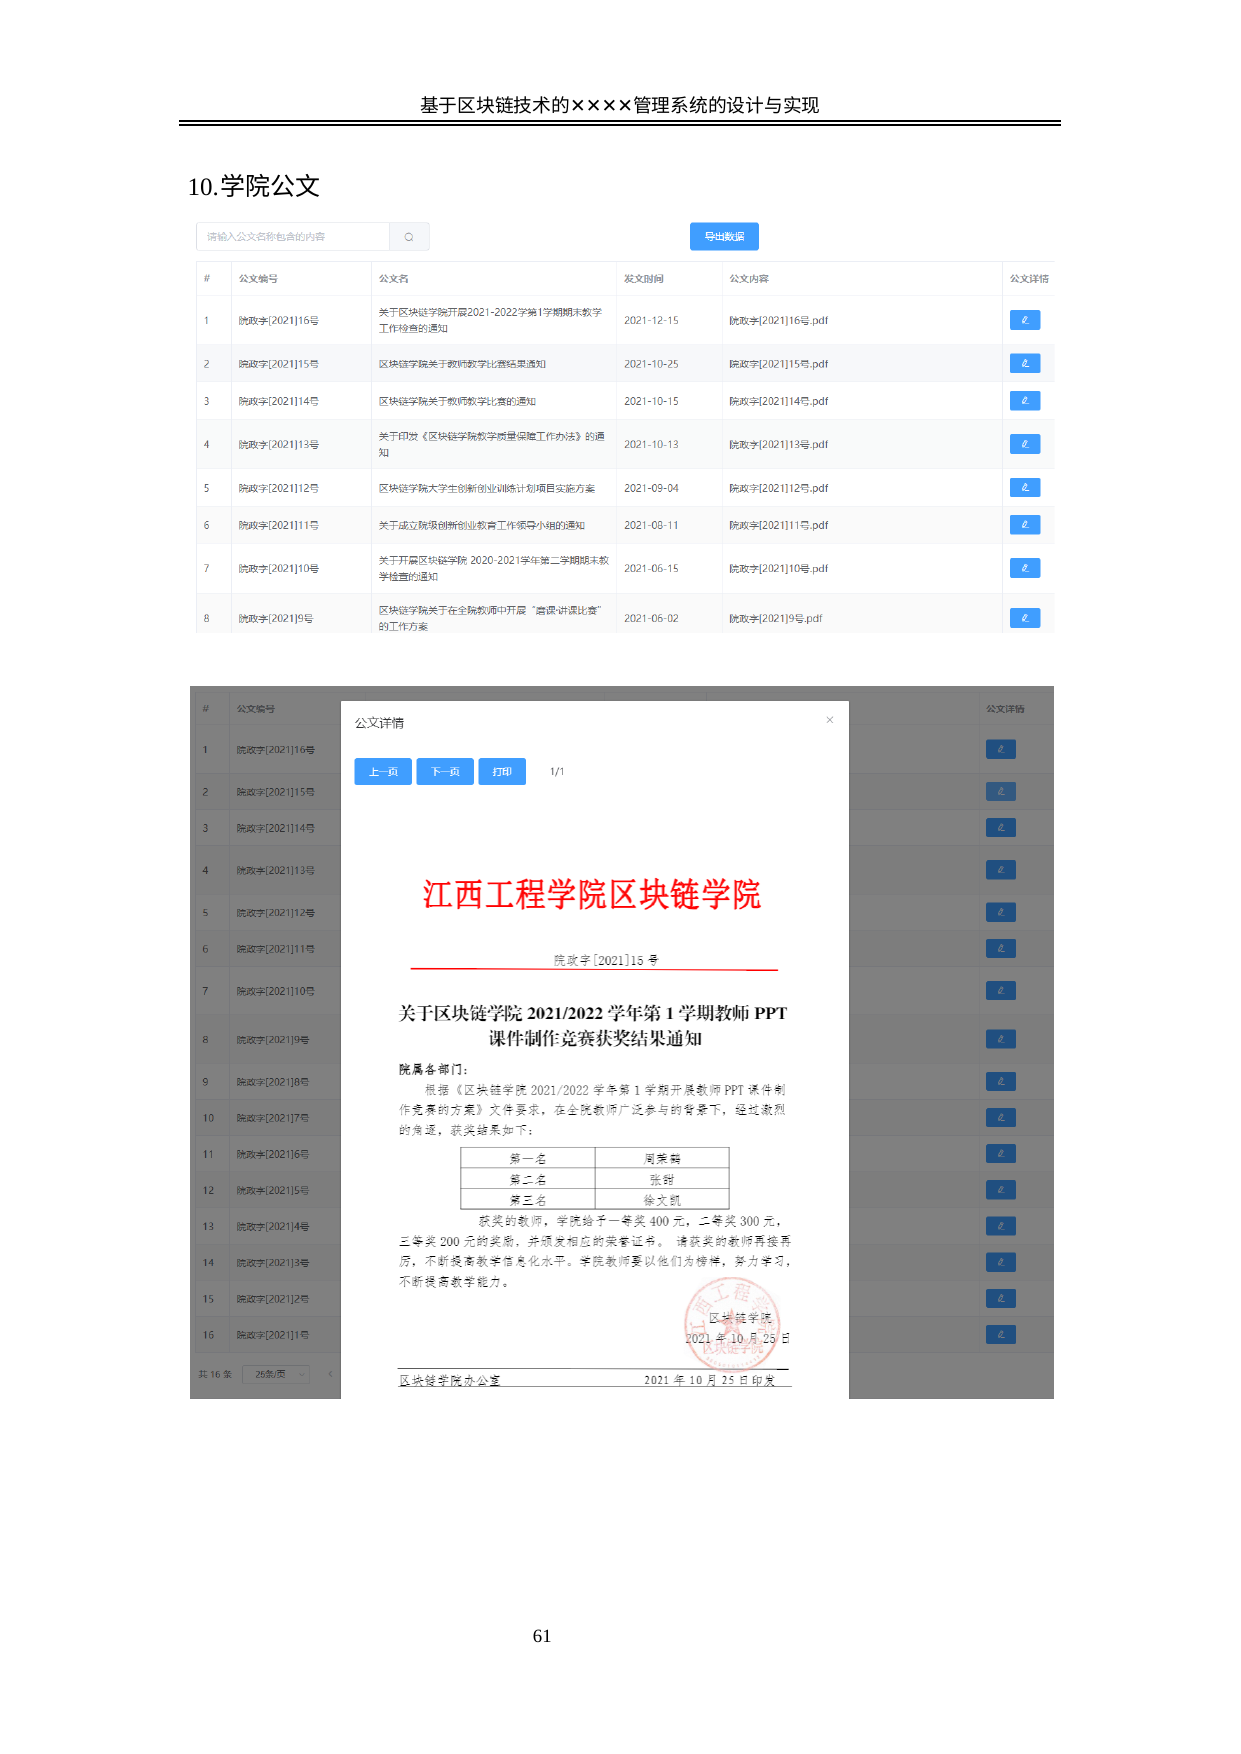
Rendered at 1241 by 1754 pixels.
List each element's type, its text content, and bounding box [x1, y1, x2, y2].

picture [190, 686, 1054, 1399]
picture [191, 213, 1055, 633]
list 学院公文 [187, 162, 1053, 204]
